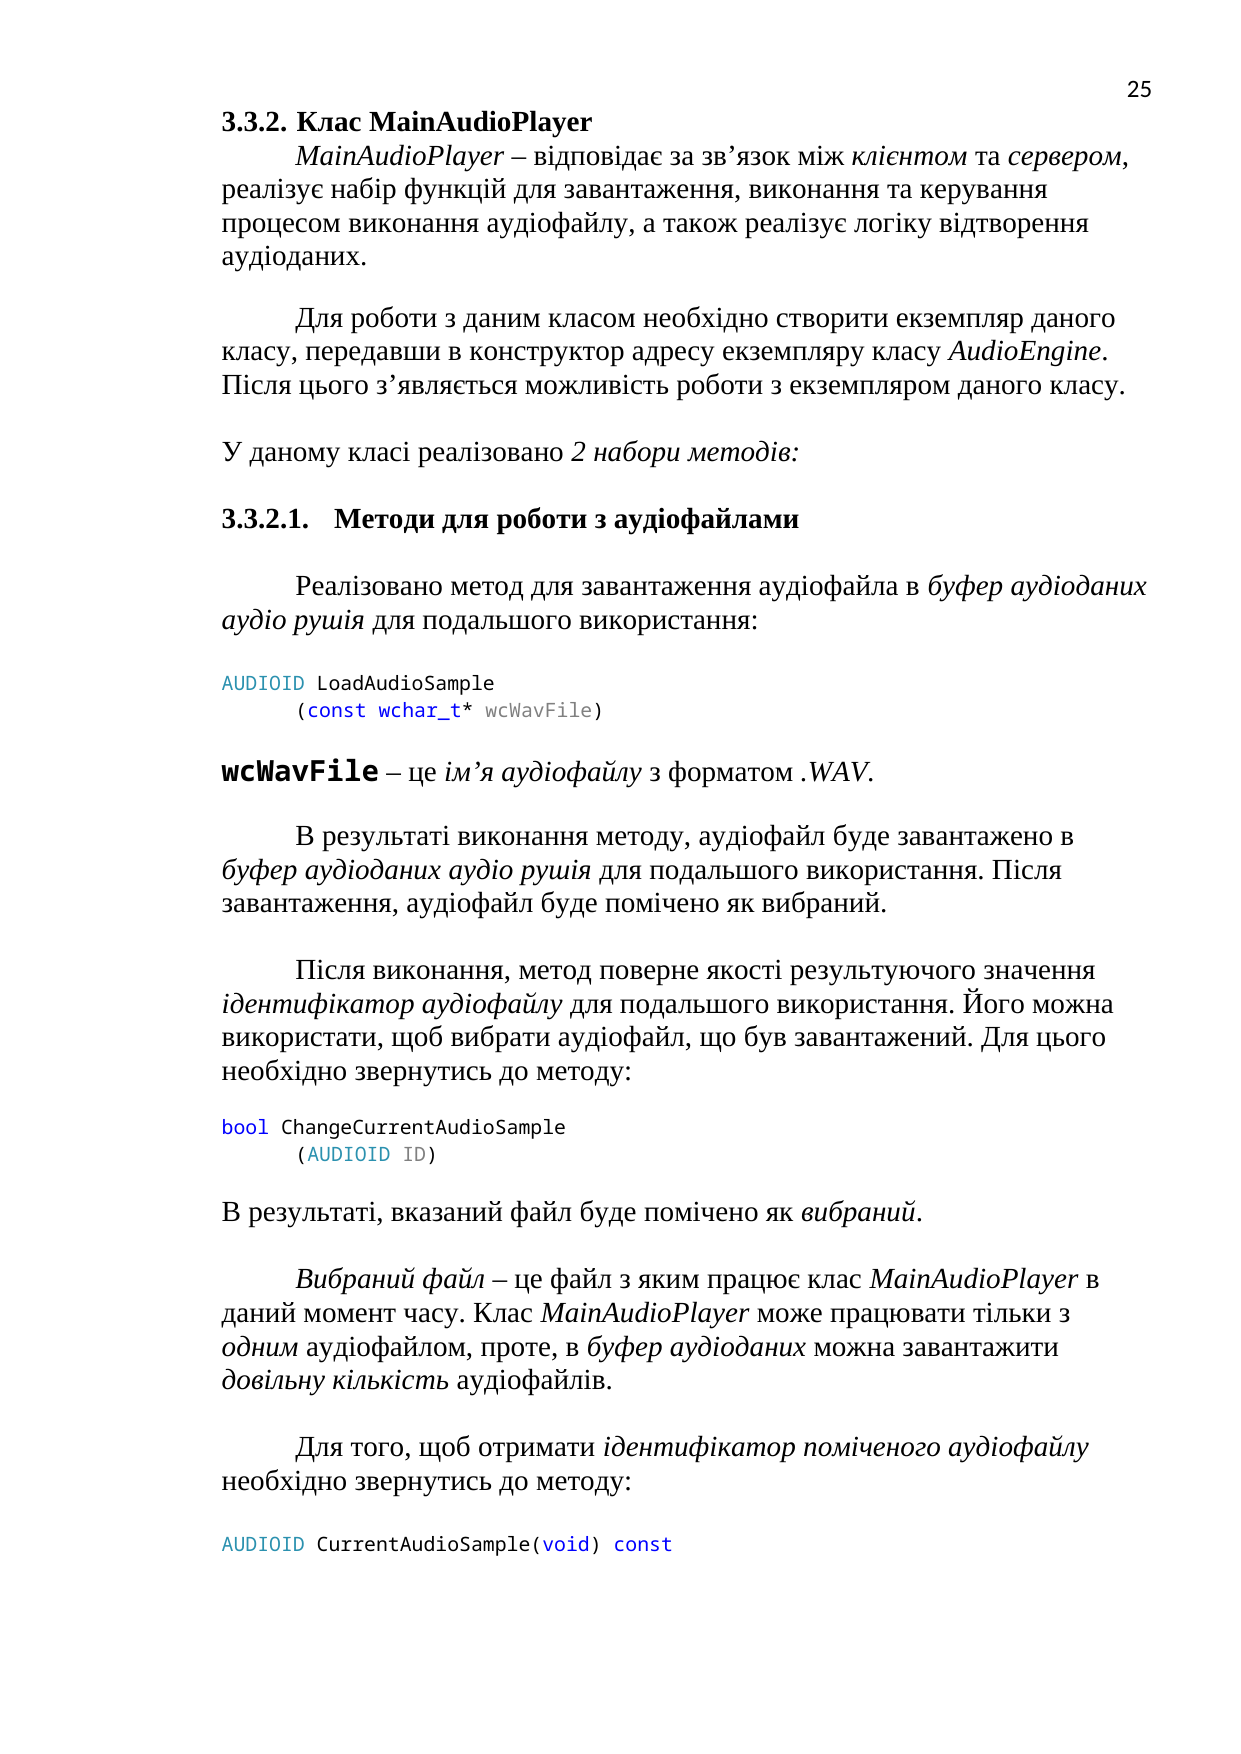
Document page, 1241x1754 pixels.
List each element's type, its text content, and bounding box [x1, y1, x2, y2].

list У даному класі реалізовано 2 набори методів: [221, 434, 1152, 468]
text 25 [148, 74, 1152, 104]
list (AUDIOID ID) [221, 1141, 1152, 1167]
list Методи для роботи з аудіофайлами [221, 501, 1152, 535]
list Для роботи з даним класом необхідно створити екземпляр даного класу, передавши в конструктор адресу екземпляру класу AudioEngine. Після цього з’являється можливість роботи з екземпляром даного класу. [221, 300, 1152, 401]
list MainAudioPlayer – відповідає за зв’язок між клієнтом та сервером, реалізує набір функцій для завантаження, виконання та керування процесом виконання аудіофайлу, а також реалізує логіку відтворення аудіоданих. [221, 138, 1152, 272]
list Клас MainAudioPlayer [221, 104, 1152, 138]
list wcWavFile – це ім’я аудіофайлу з форматом .WAV. [221, 750, 1152, 789]
list Для того, щоб отримати ідентифікатор поміченого аудіофайлу необхідно звернутись до методу: [221, 1429, 1152, 1496]
list Вибраний файл – це файл з яким працює клас MainAudioPlayer в даний момент часу. Клас MainAudioPlayer може працювати тільки з одним аудіофайлом, проте, в буфер аудіоданих можна завантажити довільну кількість аудіофайлів. [221, 1262, 1152, 1396]
text bool ChangeCurrentAudioSample [148, 1113, 1152, 1141]
list Після виконання, метод поверне якості результуючого значення ідентифікатор аудіофайлу для подальшого використання. Його можна використати, щоб вибрати аудіофайл, що був завантажений. Для цього необхідно звернутись до методу: [221, 952, 1152, 1087]
list В результаті виконання методу, аудіофайл буде завантажено в буфер аудіоданих аудіо рушія для подальшого використання. Після завантаження, аудіофайл буде помічено як вибраний. [221, 818, 1152, 919]
list В результаті, вказаний файл буде помічено як вибраний. [221, 1194, 1152, 1228]
list (const wchar_t* wcWavFile) [221, 696, 1152, 723]
text AUDIOID LoadAudioSample [148, 669, 1152, 696]
list Реалізовано метод для завантаження аудіофайла в буфер аудіоданих аудіо рушія для подальшого використання: [221, 568, 1152, 635]
list AUDIOID CurrentAudioSample(void) const [221, 1530, 1152, 1557]
